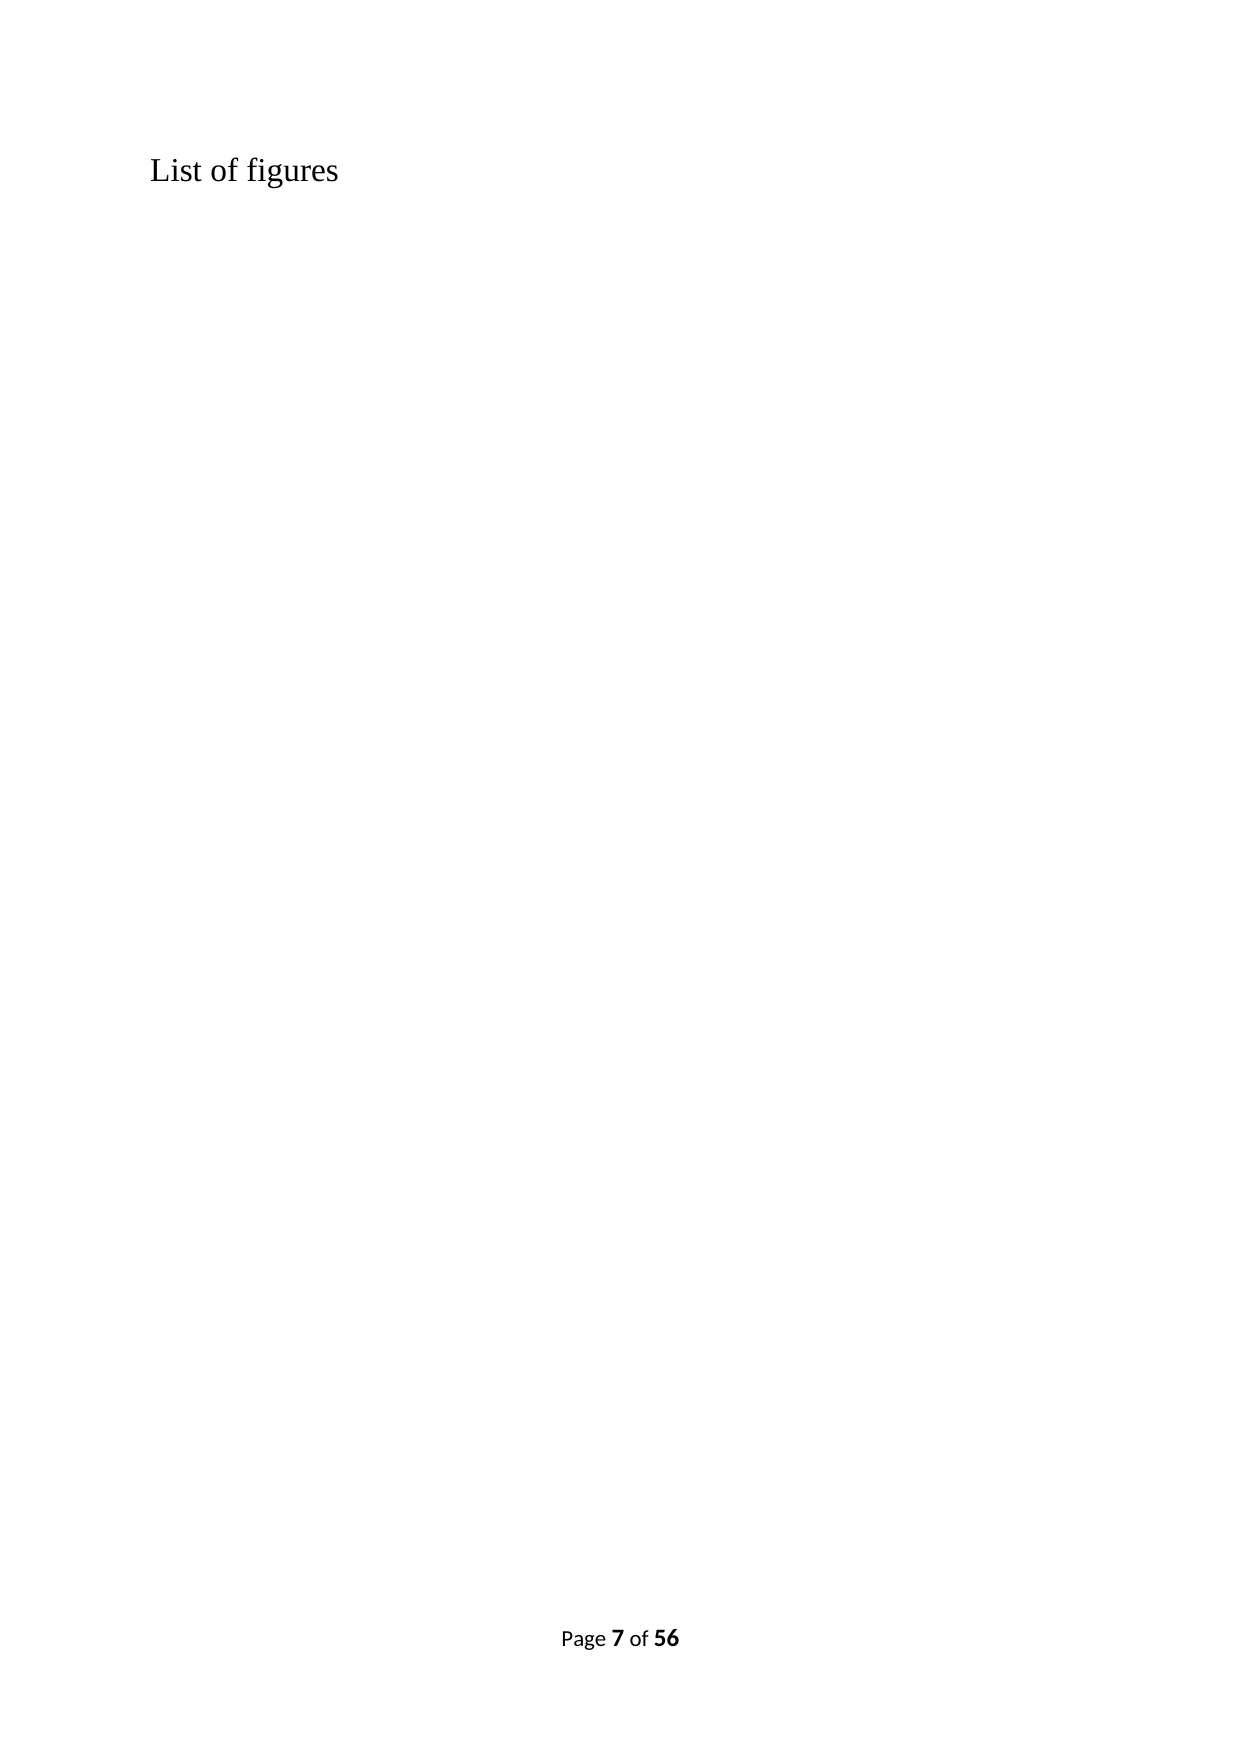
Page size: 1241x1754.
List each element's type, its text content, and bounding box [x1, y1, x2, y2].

subtitle List of figures [150, 150, 1090, 188]
